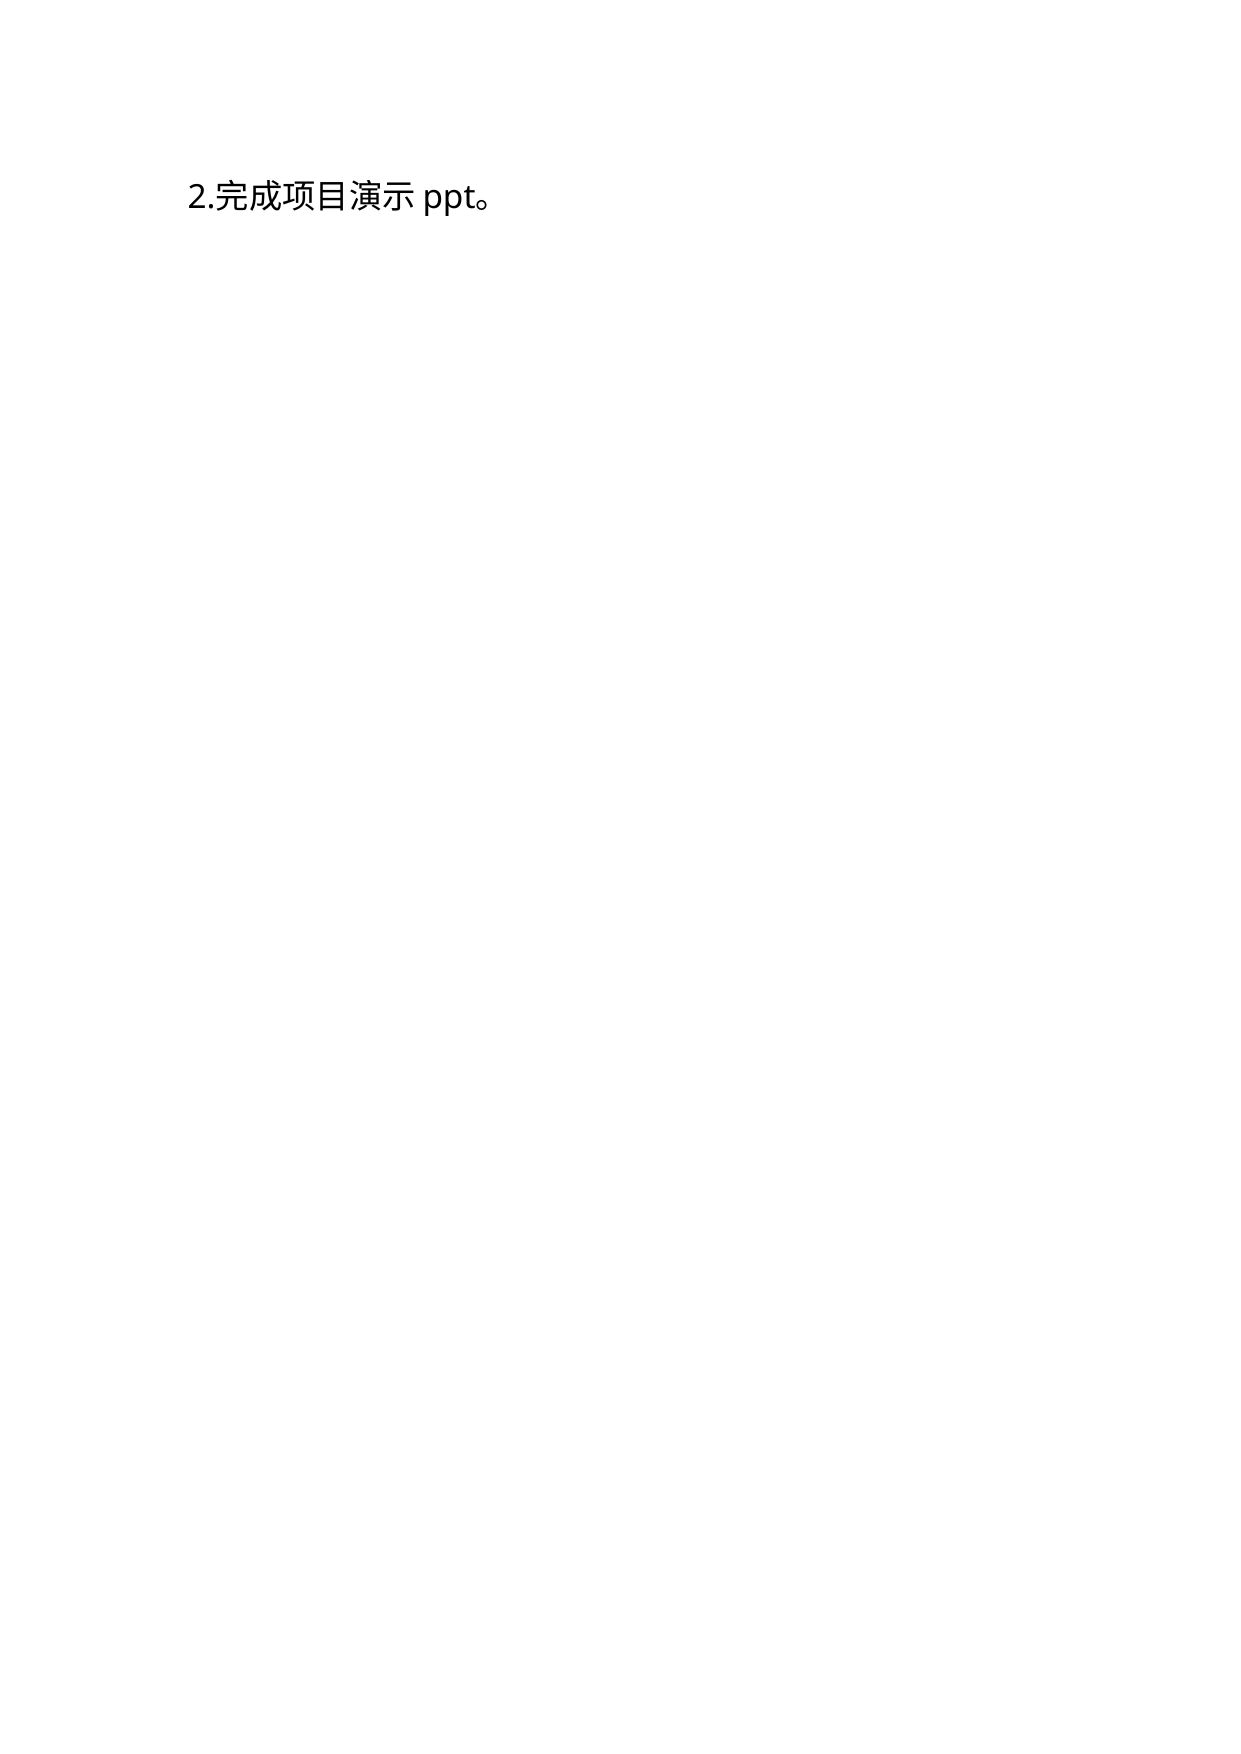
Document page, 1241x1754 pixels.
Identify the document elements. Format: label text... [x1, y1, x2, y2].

text 2.完成项目演示ppt。 [187, 162, 1053, 227]
